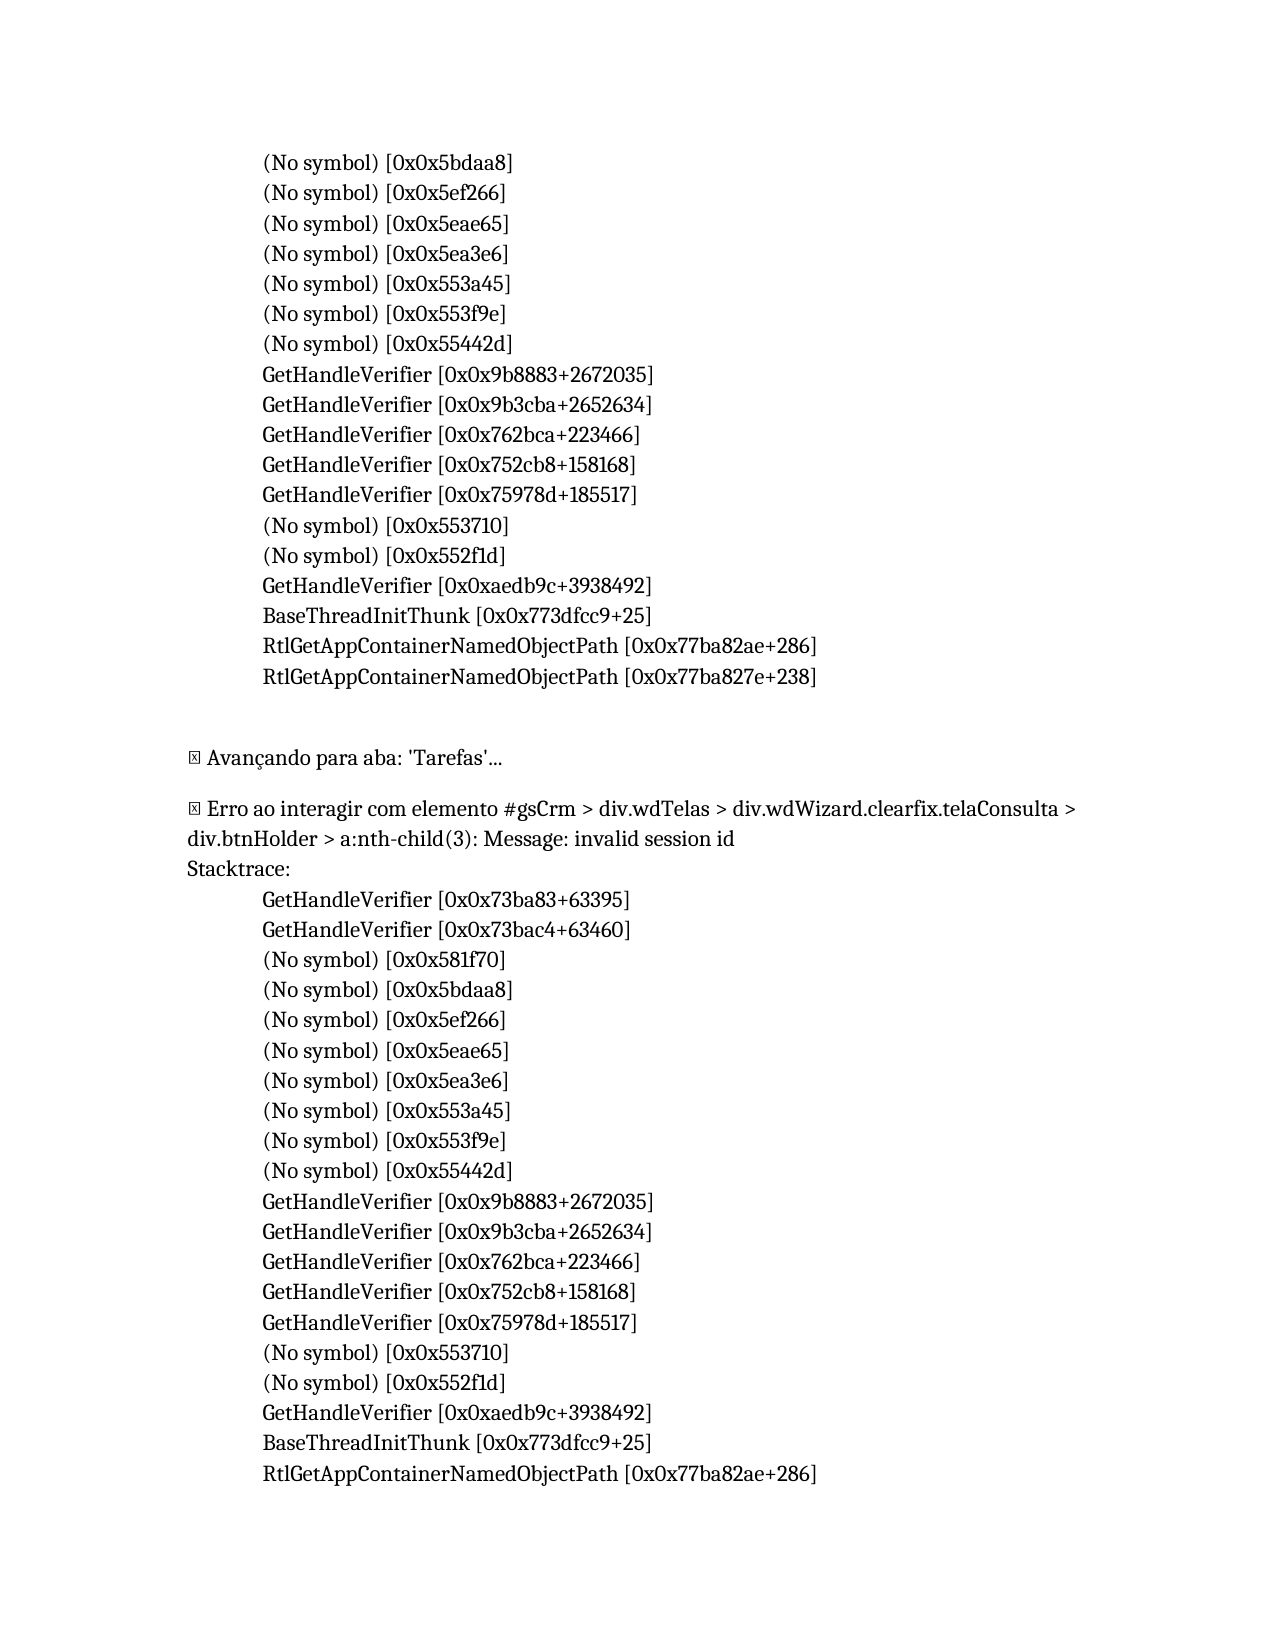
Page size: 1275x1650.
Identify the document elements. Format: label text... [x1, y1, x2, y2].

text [187, 150, 1087, 720]
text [187, 796, 1087, 1487]
text 🔄 Avançando para aba: 'Tarefas'... [187, 745, 1087, 771]
